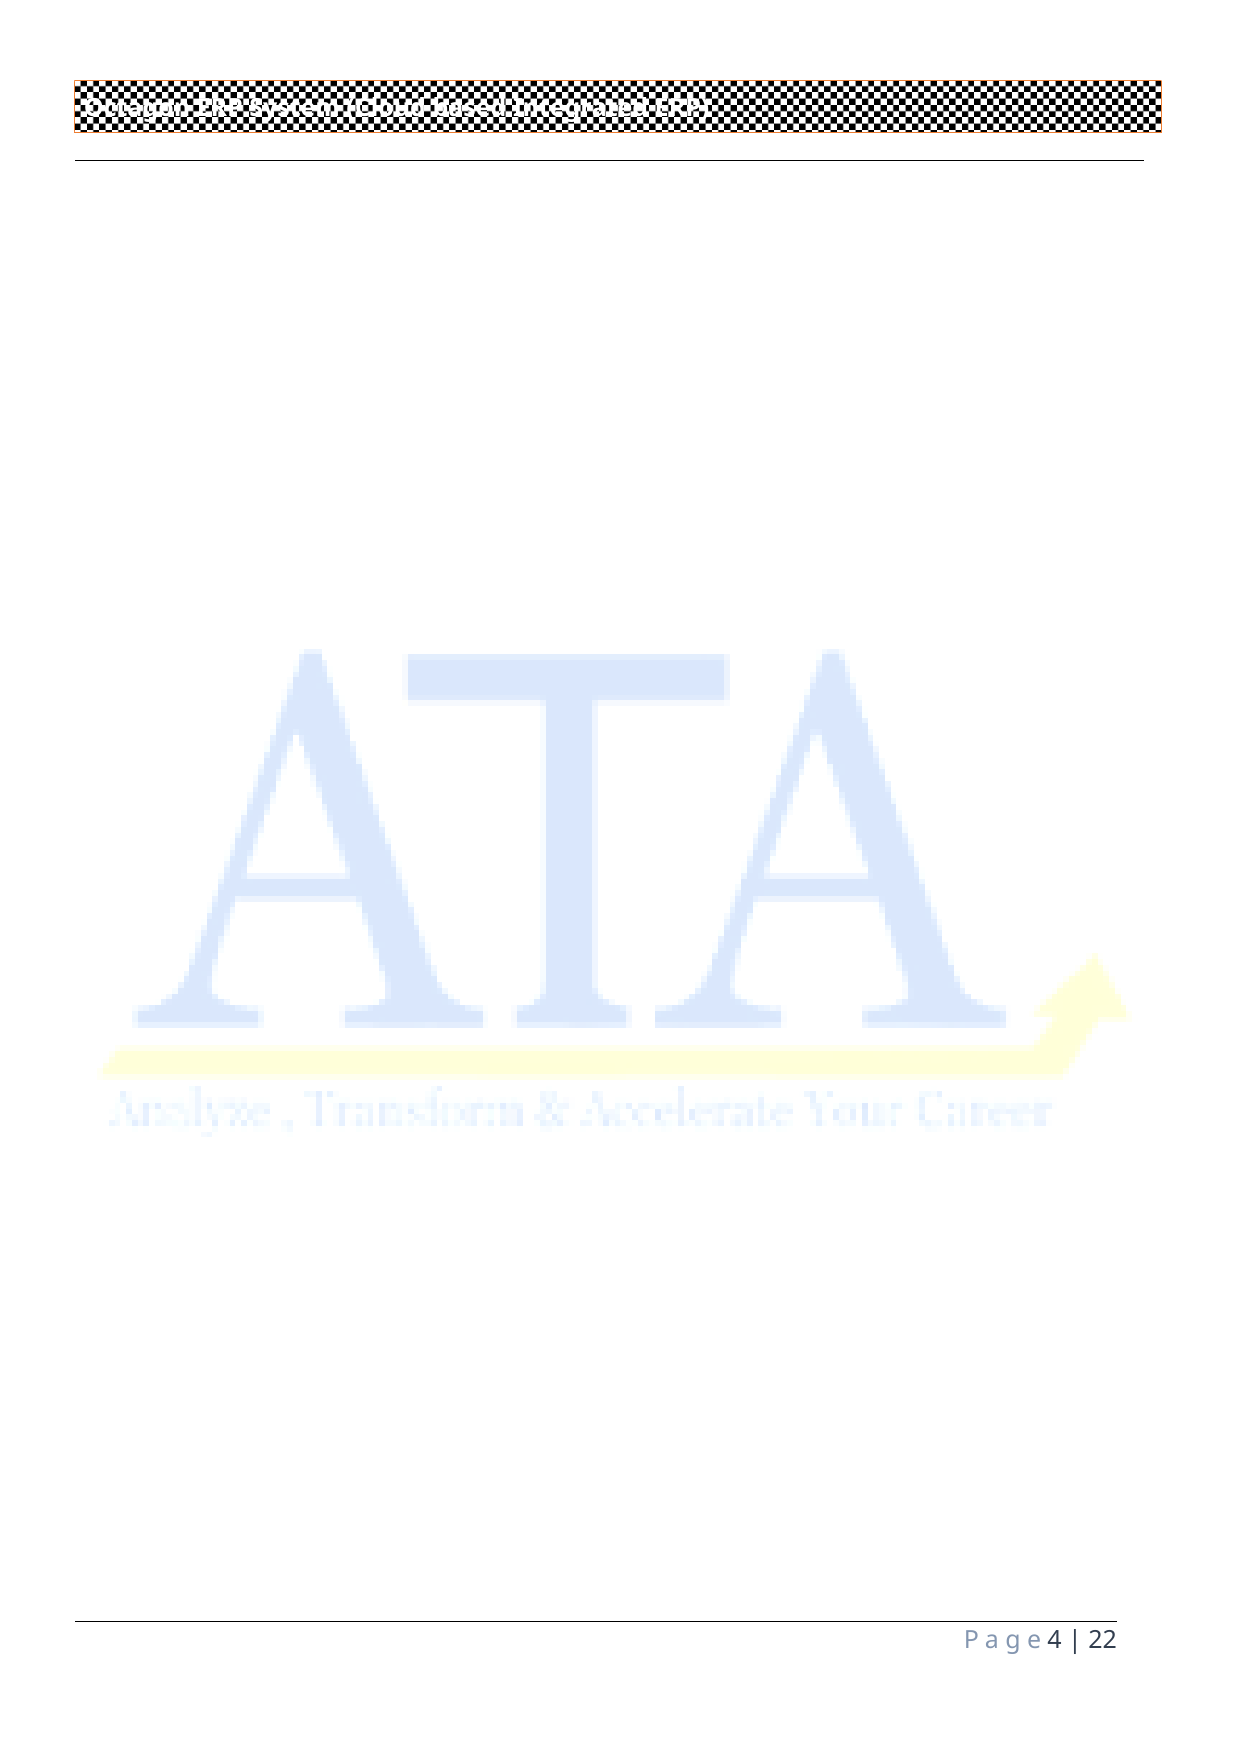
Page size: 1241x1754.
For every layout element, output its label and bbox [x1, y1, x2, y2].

picture [75, 81, 1161, 132]
